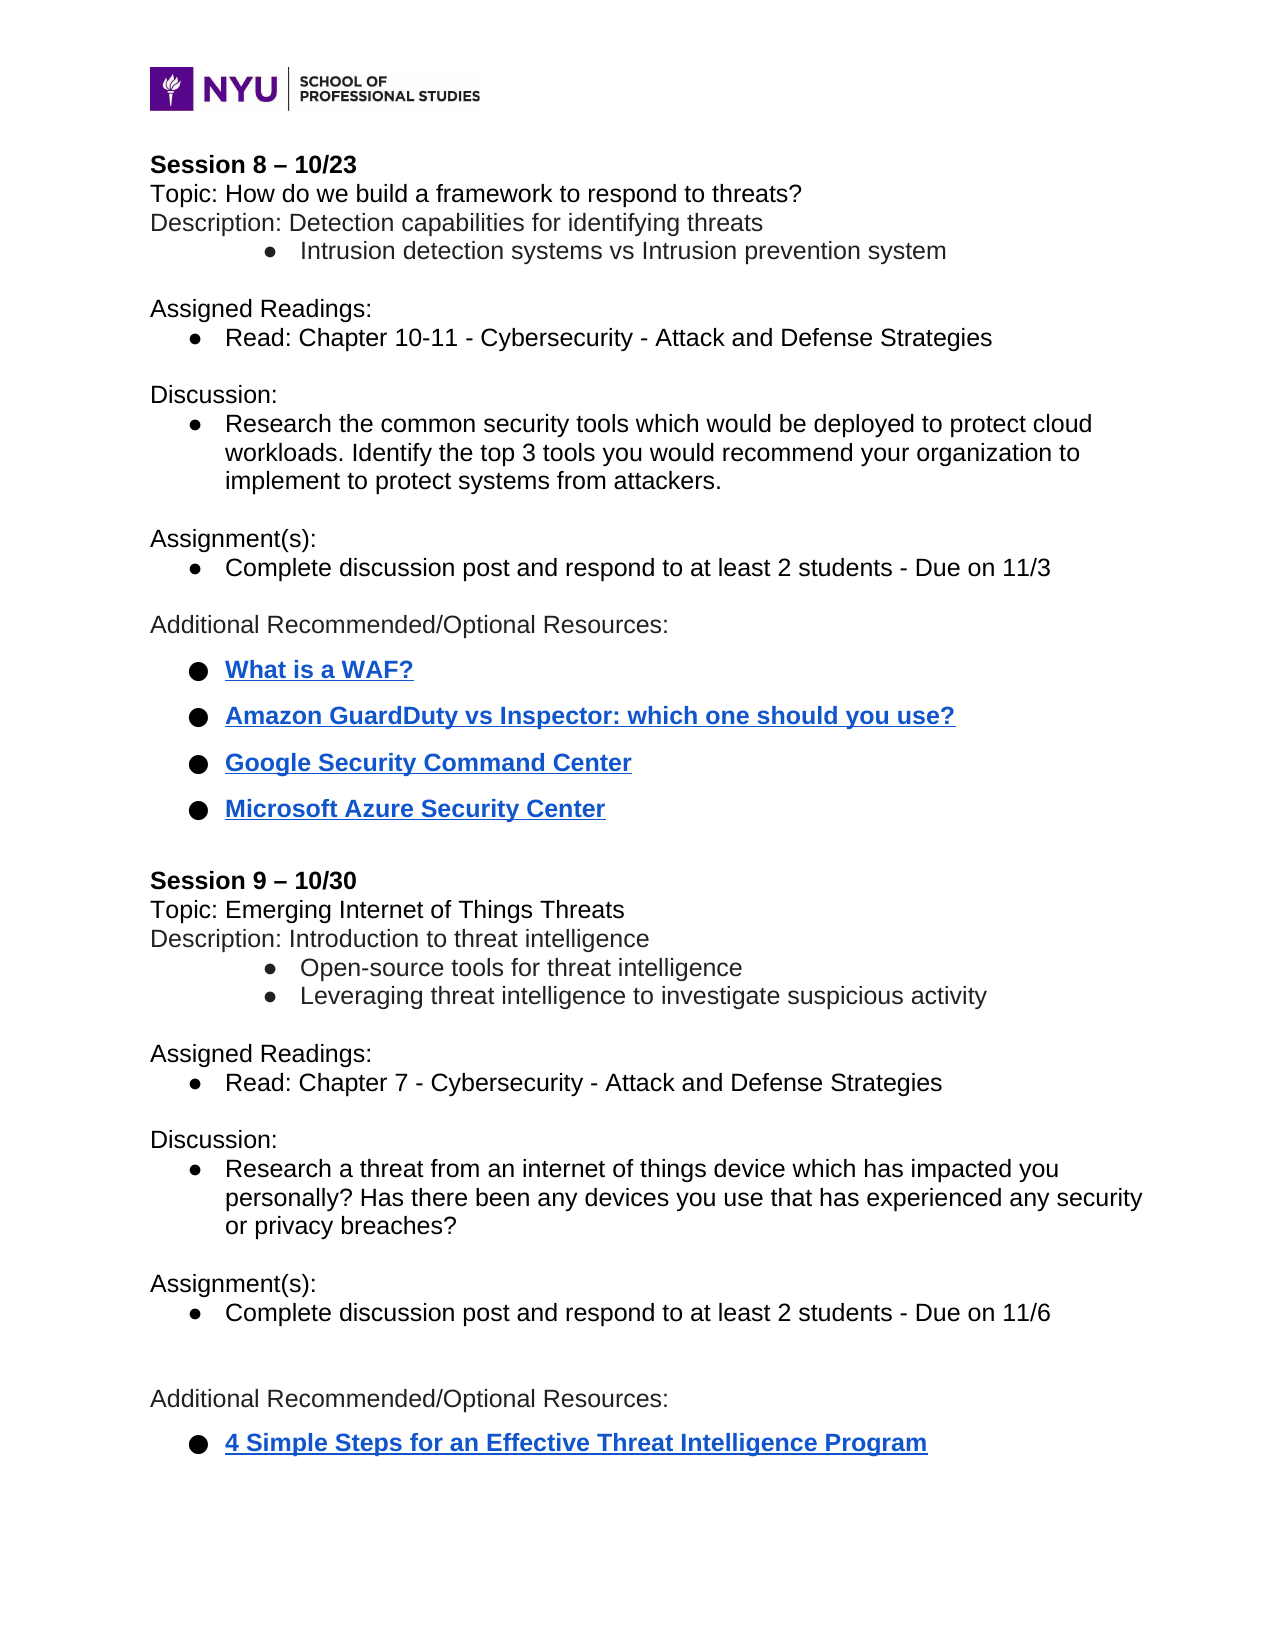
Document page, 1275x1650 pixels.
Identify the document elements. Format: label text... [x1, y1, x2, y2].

list Microsoft Azure Security Center [187, 791, 1125, 825]
list Complete discussion post and respond to at least 2 students - Due on 11/6 [150, 1297, 1125, 1326]
text Assignment(s): [150, 1269, 1162, 1297]
list Leveraging threat intelligence to investigate suspicious activity [262, 981, 1162, 1010]
list 4 Simple Steps for an Effective Threat Intelligence Program [187, 1425, 1125, 1459]
list Research the common security tools which would be deployed to protect cloud workloads. Identify the top 3 tools you would recommend your organization to implement to protect systems from attackers. [150, 409, 1125, 495]
text Topic: Emerging Internet of Things Threats [150, 895, 1162, 924]
picture [150, 67, 480, 111]
text Discussion: [150, 1125, 1162, 1154]
text Topic: How do we build a framework to respond to threats? [150, 179, 1162, 207]
text Session 9 – 10/30 [150, 866, 1125, 895]
text Session 8 – 10/23 [150, 150, 1125, 179]
text Assigned Readings: [150, 294, 1162, 322]
text Description: Detection capabilities for identifying threats [150, 207, 1162, 236]
text Description: Introduction to threat intelligence [150, 924, 1162, 952]
text Assignment(s): [150, 524, 1162, 552]
list Amazon GuardDuty vs Inspector: which one should you use? [187, 698, 1125, 732]
list Intrusion detection systems vs Intrusion prevention system [262, 236, 1162, 265]
list What is a WAF? [187, 651, 1125, 685]
text Additional Recommended/Optional Resources: [150, 610, 1162, 639]
list Open-source tools for threat intelligence [262, 952, 1162, 981]
list Research a threat from an internet of things device which has impacted you personally? Has there been any devices you use that has experienced any security or privacy breaches? [150, 1154, 1125, 1240]
list Read: Chapter 7 - Cybersecurity - Attack and Defense Strategies [150, 1067, 1125, 1096]
text Discussion: [150, 380, 1162, 409]
list Google Security Command Center [187, 744, 1125, 778]
list Read: Chapter 10-11 - Cybersecurity - Attack and Defense Strategies [150, 322, 1125, 351]
text Additional Recommended/Optional Resources: [150, 1384, 1162, 1412]
text Assigned Readings: [150, 1039, 1162, 1067]
list Complete discussion post and respond to at least 2 students - Due on 11/3 [150, 552, 1125, 581]
